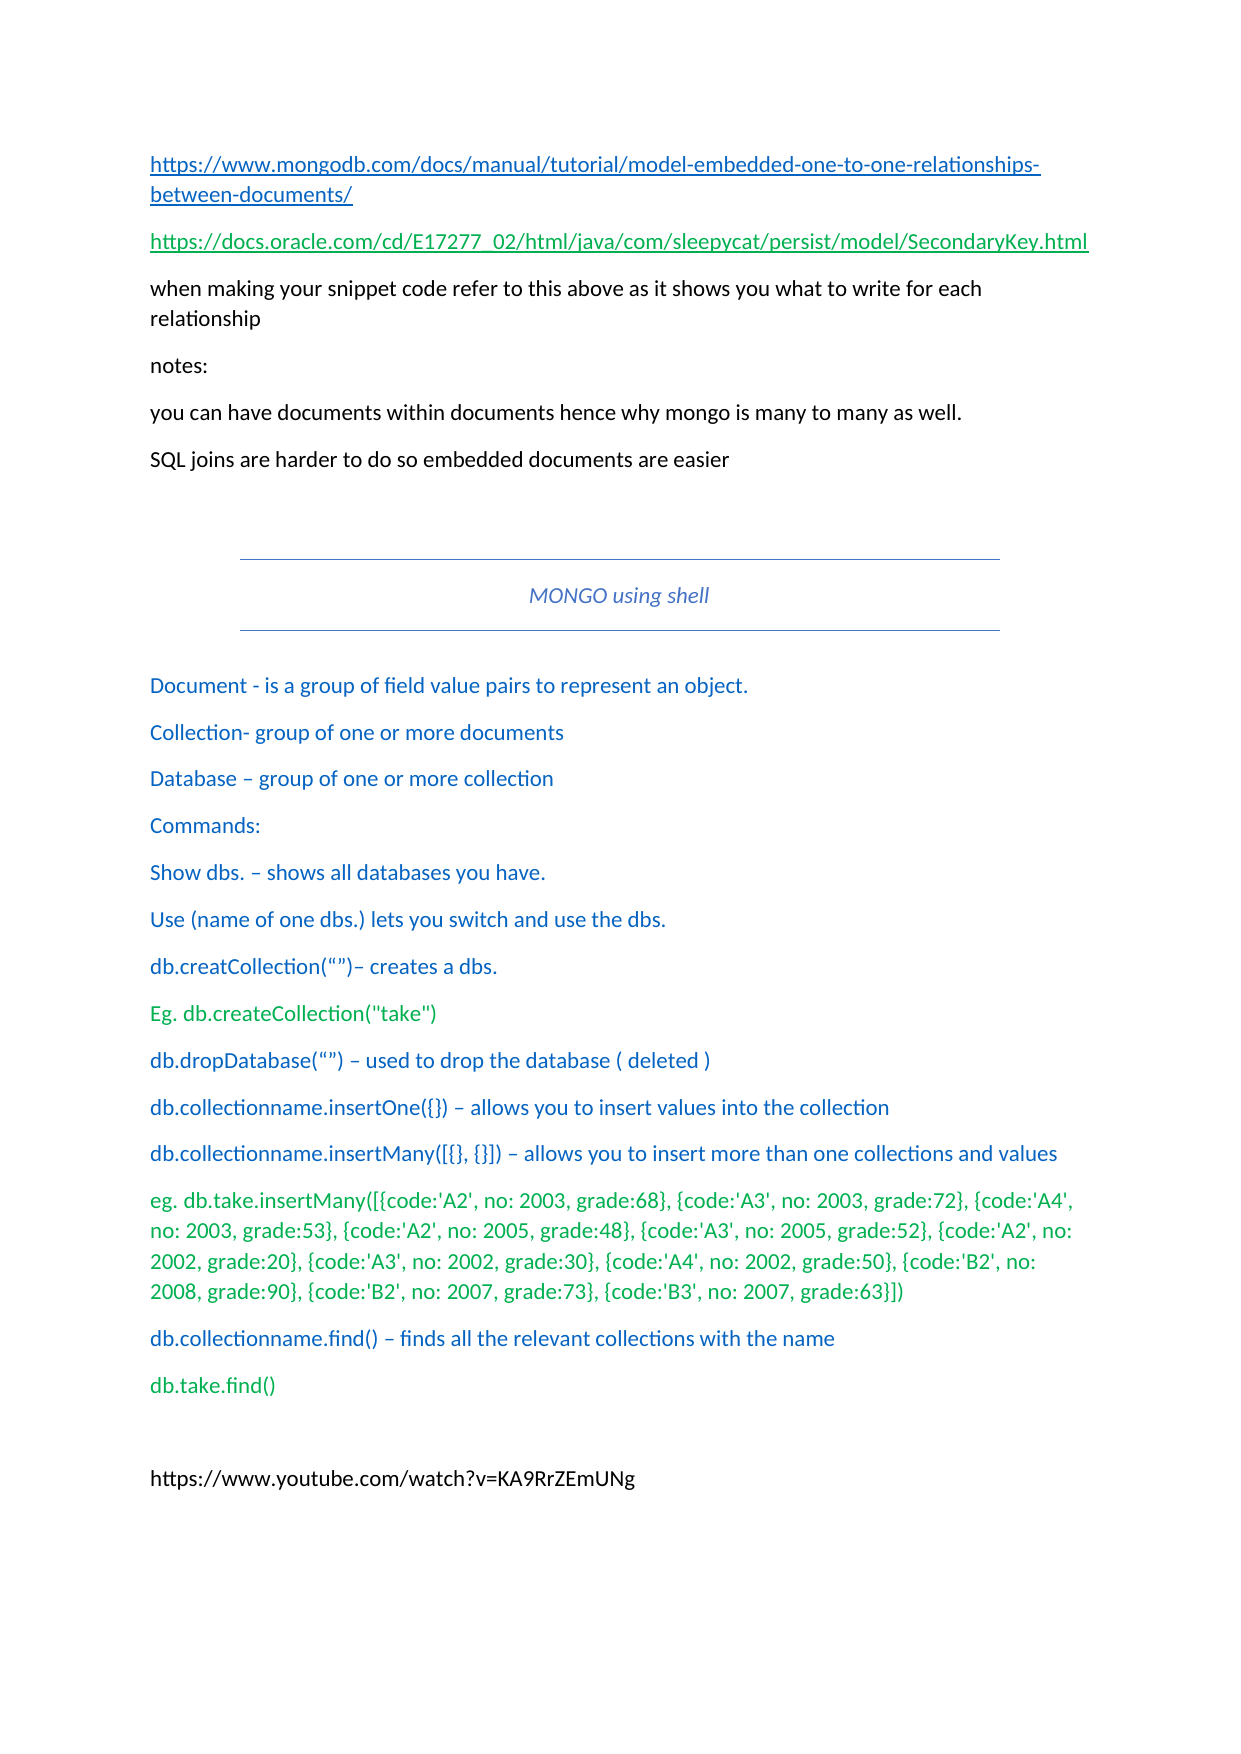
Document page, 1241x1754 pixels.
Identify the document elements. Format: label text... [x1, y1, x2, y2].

text you can have documents within documents hence why mongo is many to many as well. [150, 398, 1090, 426]
text notes: [150, 351, 1090, 379]
text db.take.find() [150, 1371, 1090, 1399]
text Show dbs. – shows all databases you have. [150, 858, 1090, 886]
text SQL joins are harder to do so embedded documents are easier [150, 445, 1090, 473]
text db.collectionname.insertOne({}) – allows you to insert values into the collection [150, 1093, 1090, 1121]
text Commands: [150, 811, 1090, 839]
text db.collectionname.insertMany([{}, {}]) – allows you to insert more than one collections and values [150, 1139, 1090, 1168]
text db.collectionname.find() – finds all the relevant collections with the name [150, 1324, 1090, 1352]
text MONGO using shell [240, 560, 1000, 630]
text db.dropDatabase(“”) – used to drop the database ( deleted ) [150, 1046, 1090, 1074]
text eg. db.take.insertMany([{code:'A2', no: 2003, grade:68}, {code:'A3', no: 2003, grade:72}, {code:'A4', no: 2003, grade:53}, {code:'A2', no: 2005, grade:48}, {code:'A3', no: 2005, grade:52}, {code:'A2', no: 2002, grade:20}, {code:'A3', no: 2002, grade:30}, {code:'A4', no: 2002, grade:50}, {code:'B2', no: 2008, grade:90}, {code:'B2', no: 2007, grade:73}, {code:'B3', no: 2007, grade:63}]) [150, 1186, 1090, 1305]
text Use (name of one dbs.) lets you switch and use the dbs. [150, 905, 1090, 933]
text when making your snippet code refer to this above as it shows you what to write for each relationship [150, 274, 1090, 332]
text Eg. db.createCollection("take") [150, 999, 1090, 1027]
text db.creatCollection(“”)– creates a dbs. [150, 952, 1090, 980]
text https://www.mongodb.com/docs/manual/tutorial/model-embedded-one-to-one-relationships-between-documents/ [150, 150, 1090, 208]
text Database – group of one or more collection [150, 764, 1090, 793]
text Document - is a group of field value pairs to represent an object. [150, 671, 1090, 699]
text https://www.youtube.com/watch?v=KA9RrZEmUNg [150, 1464, 1090, 1493]
text Collection- group of one or more documents [150, 718, 1090, 746]
text https://docs.oracle.com/cd/E17277_02/html/java/com/sleepycat/persist/model/SecondaryKey.html [150, 227, 1090, 255]
